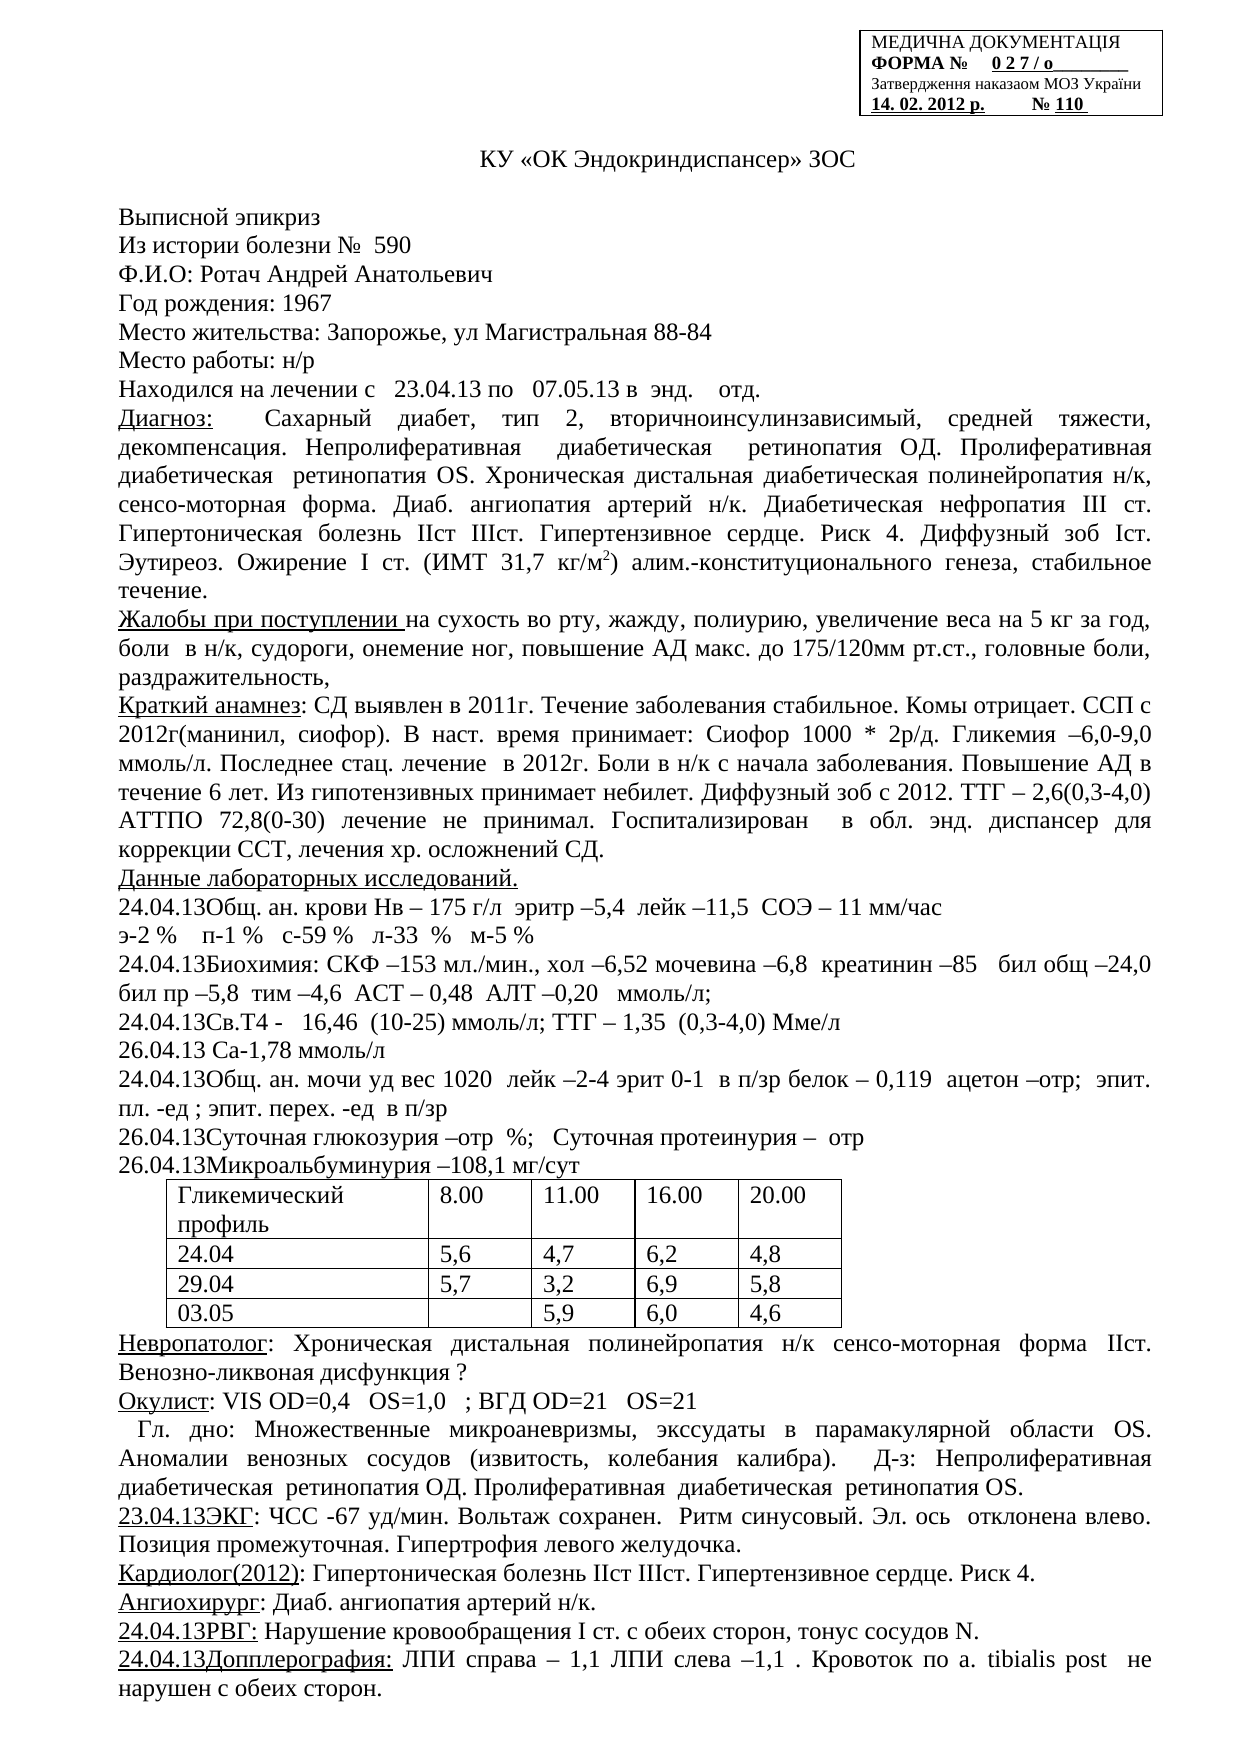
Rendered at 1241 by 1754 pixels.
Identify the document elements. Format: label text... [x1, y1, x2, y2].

table_cell 03.05 [167, 1299, 428, 1327]
text Кардиолог(2012): Гипертоническая болезнь IIст IIIст. Гипертензивное сердце. Риск 4. [118, 1558, 1152, 1587]
table_cell 5,9 [532, 1299, 634, 1327]
table_cell 4,8 [739, 1239, 841, 1268]
subtitle КУ «ОК Эндокриндиспансер» ЗОС [177, 144, 1158, 173]
table_header 20.00 [739, 1180, 841, 1238]
text Ангиохирург: Диаб. ангиопатия артерий н/к. [118, 1587, 1152, 1616]
table_cell 5,7 [429, 1269, 531, 1297]
text 24.04.13Допплерография: ЛПИ справа – 1,1 ЛПИ слева –1,1 . Кровоток по а. tibialis роst не нарушен с обеих сторон. [118, 1644, 1152, 1702]
subtitle 24.04.13Общ. ан. мочи уд вес 1020 лейк –2-4 эрит 0-1 в п/зр белок – 0,119 ацетон –отр; эпит. пл. -ед ; эпит. перех. -ед в п/зр [118, 1064, 1152, 1122]
text Невропатолог: Хроническая дистальная полинейропатия н/к сенсо-моторная форма IIст. Венозно-ликвоная дисфункция ? [118, 1328, 1152, 1386]
text 24.04.13Биохимия: СКФ –153 мл./мин., хол –6,52 мочевина –6,8 креатинин –85 бил общ –24,0 бил пр –5,8 тим –4,6 АСТ – 0,48 АЛТ –0,20 ммоль/л; [118, 949, 1152, 1007]
subtitle 26.04.13Микроальбуминурия –108,1 мг/сут [118, 1151, 1152, 1179]
table_header Гликемический профиль [167, 1180, 428, 1238]
text Окулист: VIS OD=0,4 OS=1,0 ; ВГД OD=21 OS=21 [118, 1386, 1152, 1414]
text Жалобы при поступлении на сухость во рту, жажду, полиурию, увеличение веса на 5 кг за год, боли в н/к, судороги, онемение ног, повышение АД макс. до 175/120мм рт.ст., головные боли, раздражительность, [118, 604, 1152, 691]
text Место работы: н/р [118, 346, 1152, 374]
text 26.04.13Суточная глюкозурия –отр %; Суточная протеинурия – отр [118, 1122, 1152, 1151]
table_cell 6,9 [636, 1269, 738, 1297]
text Гл. дно: Множественные микроаневризмы, экссудаты в парамакулярной области OS. Аномалии венозных сосудов (извитость, колебания калибра). Д-з: Непролиферативная диабетическая ретинопатия ОД. Пролиферативная диабетическая ретинопатия ОS. [118, 1414, 1152, 1501]
text 23.04.13ЭКГ: ЧСС -67 уд/мин. Вольтаж сохранен. Ритм синусовый. Эл. ось отклонена влево. Позиция промежуточная. Гипертрофия левого желудочка. [118, 1501, 1152, 1558]
table_cell 24.04 [167, 1239, 428, 1268]
table_header 11.00 [532, 1180, 634, 1238]
table_cell 6,2 [636, 1239, 738, 1268]
table_cell 4,6 [739, 1299, 841, 1327]
text Место жительства: Запорожье, ул Магистральная 88-84 [118, 317, 1152, 346]
text 24.04.13Св.Т4 - 16,46 (10-25) ммоль/л; ТТГ – 1,35 (0,3-4,0) Мме/л [118, 1007, 1152, 1036]
text Краткий анамнез: СД выявлен в 2011г. Течение заболевания стабильное. Комы отрицает. ССП с 2012г(манинил, сиофор). В наст. время принимает: Сиофор 1000 * 2р/д. Гликемия –6,0-9,0 ммоль/л. Последнее стац. лечение в 2012г. Боли в н/к с начала заболевания. Повышение АД в течение 6 лет. Из гипотензивных принимает небилет. Диффузный зоб с 2012. ТТГ – 2,6(0,3-4,0) АТТПО 72,8(0-30) лечение не принимал. Госпитализирован в обл. энд. диспансер для коррекции ССТ, лечения хр. осложнений СД. [118, 691, 1152, 863]
table_header 8.00 [429, 1180, 531, 1238]
text Находился на лечении с 23.04.13 по 07.05.13 в энд. отд. [118, 374, 1152, 403]
text э-2 % п-1 % с-59 % л-33 % м-5 % [118, 921, 1152, 949]
subtitle Из истории болезни № 590 [118, 231, 1152, 259]
table_cell 5,6 [429, 1239, 531, 1268]
text 26.04.13 Са-1,78 ммоль/л [118, 1036, 1152, 1064]
text Год рождения: 1967 [118, 288, 1152, 317]
table_cell 4,7 [532, 1239, 634, 1268]
text 24.04.13РВГ: Нарушение кровообращения I ст. с обеих сторон, тонус сосудов N. [118, 1616, 1152, 1644]
text 24.04.13Общ. ан. крови Нв – 175 г/л эритр –5,4 лейк –11,5 СОЭ – 11 мм/час [118, 892, 1152, 921]
text Данные лабораторных исследований. [118, 863, 1152, 892]
table_cell 5,8 [739, 1269, 841, 1297]
subtitle Выписной эпикриз [118, 202, 1158, 231]
table_cell 6,0 [636, 1299, 738, 1327]
table_cell [429, 1299, 531, 1327]
subtitle Ф.И.О: Ротач Андрей Анатольевич [118, 259, 1152, 288]
table_header 16.00 [636, 1180, 738, 1238]
table_cell 3,2 [532, 1269, 634, 1297]
table_cell 29.04 [167, 1269, 428, 1297]
text Диагноз: Сахарный диабет, тип 2, вторичноинсулинзависимый, средней тяжести, декомпенсация. Непролиферативная диабетическая ретинопатия ОД. Пролиферативная диабетическая ретинопатия ОS. Хроническая дистальная диабетическая полинейропатия н/к, сенсо-моторная форма. Диаб. ангиопатия артерий н/к. Диабетическая нефропатия III ст. Гипертоническая болезнь IIст IIIст. Гипертензивное сердце. Риск 4. Диффузный зоб Iст. Эутиреоз. Ожирение I ст. (ИМТ 31,7 кг/м2) алим.-конституционального генеза, стабильное течение. [118, 403, 1152, 604]
